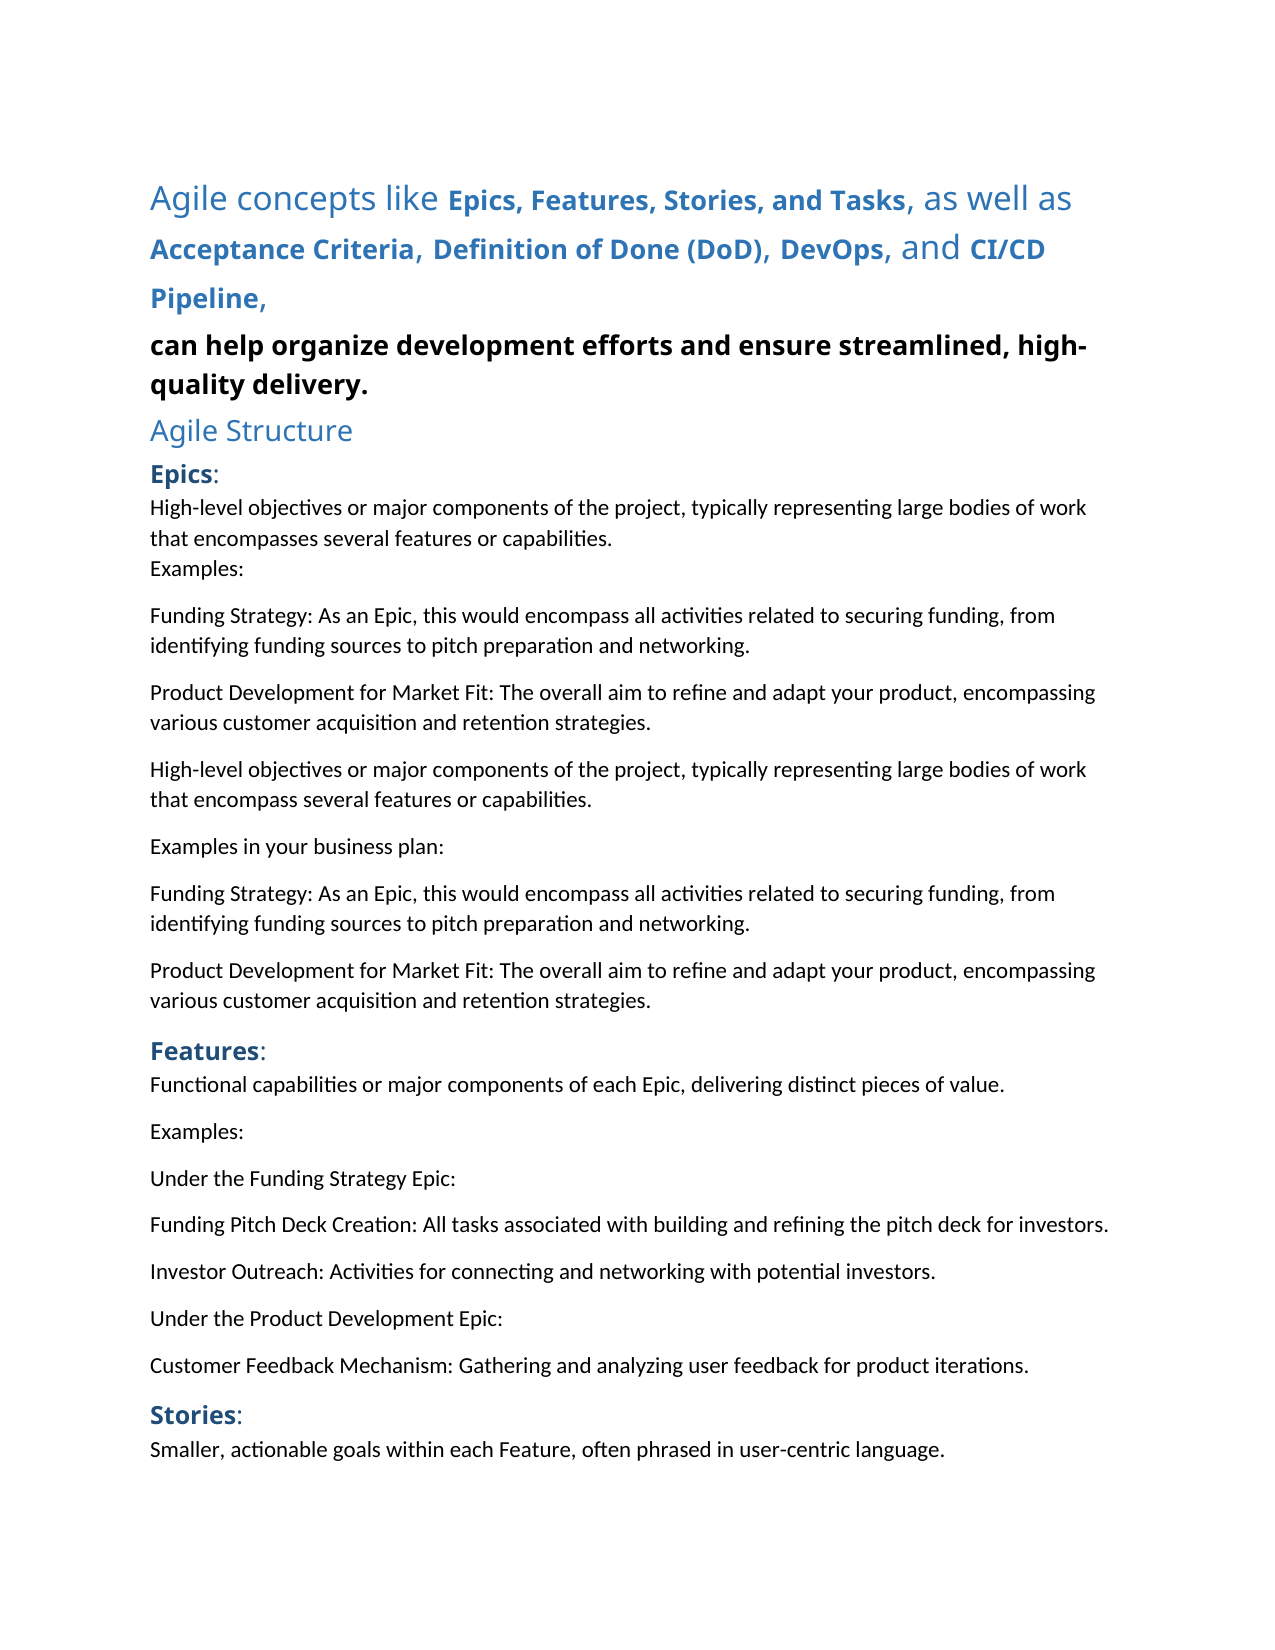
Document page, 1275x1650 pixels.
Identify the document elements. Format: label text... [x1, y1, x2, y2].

text Funding Pitch Deck Creation: All tasks associated with building and refining the pitch deck for investors. [150, 1211, 1125, 1238]
subtitle can help organize development efforts and ensure streamlined, high-quality delivery. [150, 326, 1125, 403]
subtitle Agile concepts like Epics, Features, Stories, and Tasks, as well as Acceptance Criteria, Definition of Done (DoD), DevOps, and CI/CD Pipeline, [150, 175, 1125, 318]
text Examples: [150, 1117, 1125, 1145]
text Funding Strategy: As an Epic, this would encompass all activities related to securing funding, from identifying funding sources to pitch preparation and networking. [150, 601, 1125, 659]
text Product Development for Market Fit: The overall aim to refine and adapt your product, encompassing various customer acquisition and retention strategies. [150, 956, 1125, 1014]
text Smaller, actionable goals within each Feature, often phrased in user-centric language. [150, 1435, 1125, 1463]
text High-level objectives or major components of the project, typically representing large bodies of work that encompass several features or capabilities. [150, 755, 1125, 813]
subtitle Epics: [150, 457, 1125, 491]
text Product Development for Market Fit: The overall aim to refine and adapt your product, encompassing various customer acquisition and retention strategies. [150, 678, 1125, 736]
text Functional capabilities or major components of each Epic, delivering distinct pieces of value. [150, 1070, 1125, 1098]
subtitle Agile Structure [150, 410, 1125, 449]
text High-level objectives or major components of the project, typically representing large bodies of work that encompasses several features or capabilities. Examples: [150, 493, 1125, 582]
text Funding Strategy: As an Epic, this would encompass all activities related to securing funding, from identifying funding sources to pitch preparation and networking. [150, 879, 1125, 937]
text Examples in your business plan: [150, 832, 1125, 860]
text Customer Feedback Mechanism: Gathering and analyzing user feedback for product iterations. [150, 1351, 1125, 1379]
text Under the Funding Strategy Epic: [150, 1164, 1125, 1192]
subtitle Stories: [150, 1398, 1125, 1432]
text Investor Outreach: Activities for connecting and networking with potential investors. [150, 1257, 1125, 1285]
text Under the Product Development Epic: [150, 1304, 1125, 1332]
subtitle Features: [150, 1033, 1125, 1067]
